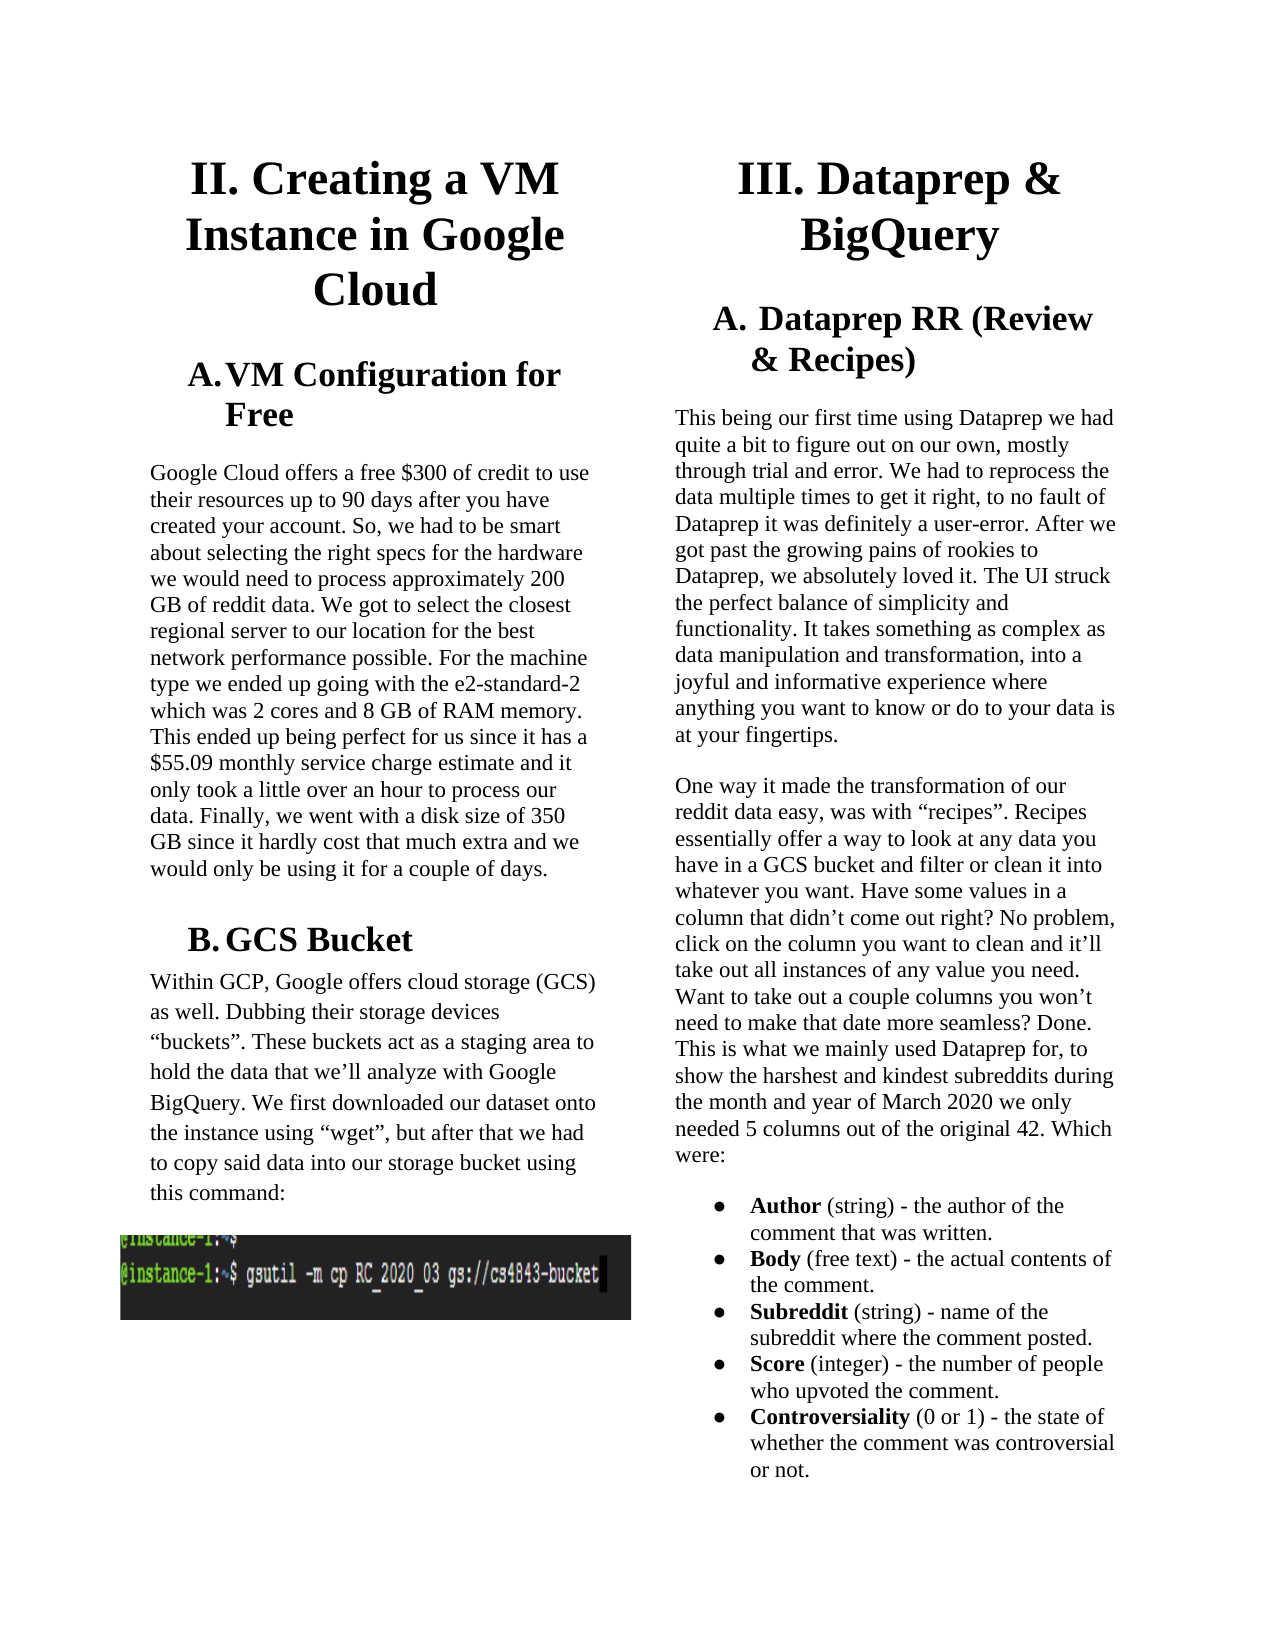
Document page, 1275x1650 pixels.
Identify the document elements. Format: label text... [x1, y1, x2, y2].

subtitle VM Configuration for Free [187, 353, 600, 434]
text This being our first time using Dataprep we had quite a bit to figure out on our own, mostly through trial and error. We had to reprocess the data multiple times to get it right, to no fault of Dataprep it was definitely a user-error. After we got past the growing pains of rookies to Dataprep, we absolutely loved it. The UI struck the perfect balance of simplicity and functionality. It takes something as complex as data manipulation and transformation, into a joyful and informative experience where anything you want to know or do to your data is at your fingertips. [675, 404, 1125, 747]
text One way it made the transformation of our reddit data easy, was with “recipes”. Recipes essentially offer a way to look at any data you have in a GCS bucket and filter or clean it into whatever you want. Have some values in a column that didn’t come out right? No problem, click on the column you want to clean and it’ll take out all instances of any value you need. Want to take out a couple columns you won’t need to make that date more seamless? Done. This is what we mainly used Dataprep for, to show the harshest and kindest subreddits during the month and year of March 2020 we only needed 5 columns out of the original 42. Which were: [675, 772, 1125, 1167]
list Score (integer) - the number of people who upvoted the comment. [712, 1350, 1125, 1403]
list Subreddit (string) - name of the subreddit where the comment posted. [712, 1298, 1125, 1350]
subtitle II. Creating a VM Instance in Google Cloud [150, 150, 600, 315]
subtitle Dataprep RR (Review & Recipes) [712, 298, 1125, 379]
picture [120, 1235, 632, 1320]
text Within GCP, Google offers cloud storage (GCS) as well. Dubbing their storage devices “buckets”. These buckets act as a staging area to hold the data that we’ll analyze with Google BigQuery. We first downloaded our dataset onto the instance using “wget”, but after that we had to copy said data into our storage bucket using this command: [150, 968, 600, 1206]
subtitle III. Dataprep & BigQuery [675, 150, 1125, 260]
text Google Cloud offers a free $300 of credit to use their resources up to 90 days after you have created your account. So, we had to be smart about selecting the right specs for the hardware we would need to process approximately 200 GB of reddit data. We got to select the closest regional server to our location for the best network performance possible. For the machine type we ended up going with the e2-standard-2 which was 2 cores and 8 GB of RAM memory. This ended up being perfect for us since it has a $55.09 monthly service charge estimate and it only took a little over an hour to process our data. Finally, we went with a disk size of 350 GB since it hardly cost that much extra and we would only be using it for a couple of days. [150, 459, 600, 881]
list Body (free text) - the actual contents of the comment. [712, 1245, 1125, 1298]
subtitle GCS Bucket [187, 919, 600, 959]
list Controversiality (0 or 1) - the state of whether the comment was controversial or not. [712, 1403, 1125, 1482]
list Author (string) - the author of the comment that was written. [712, 1192, 1125, 1245]
